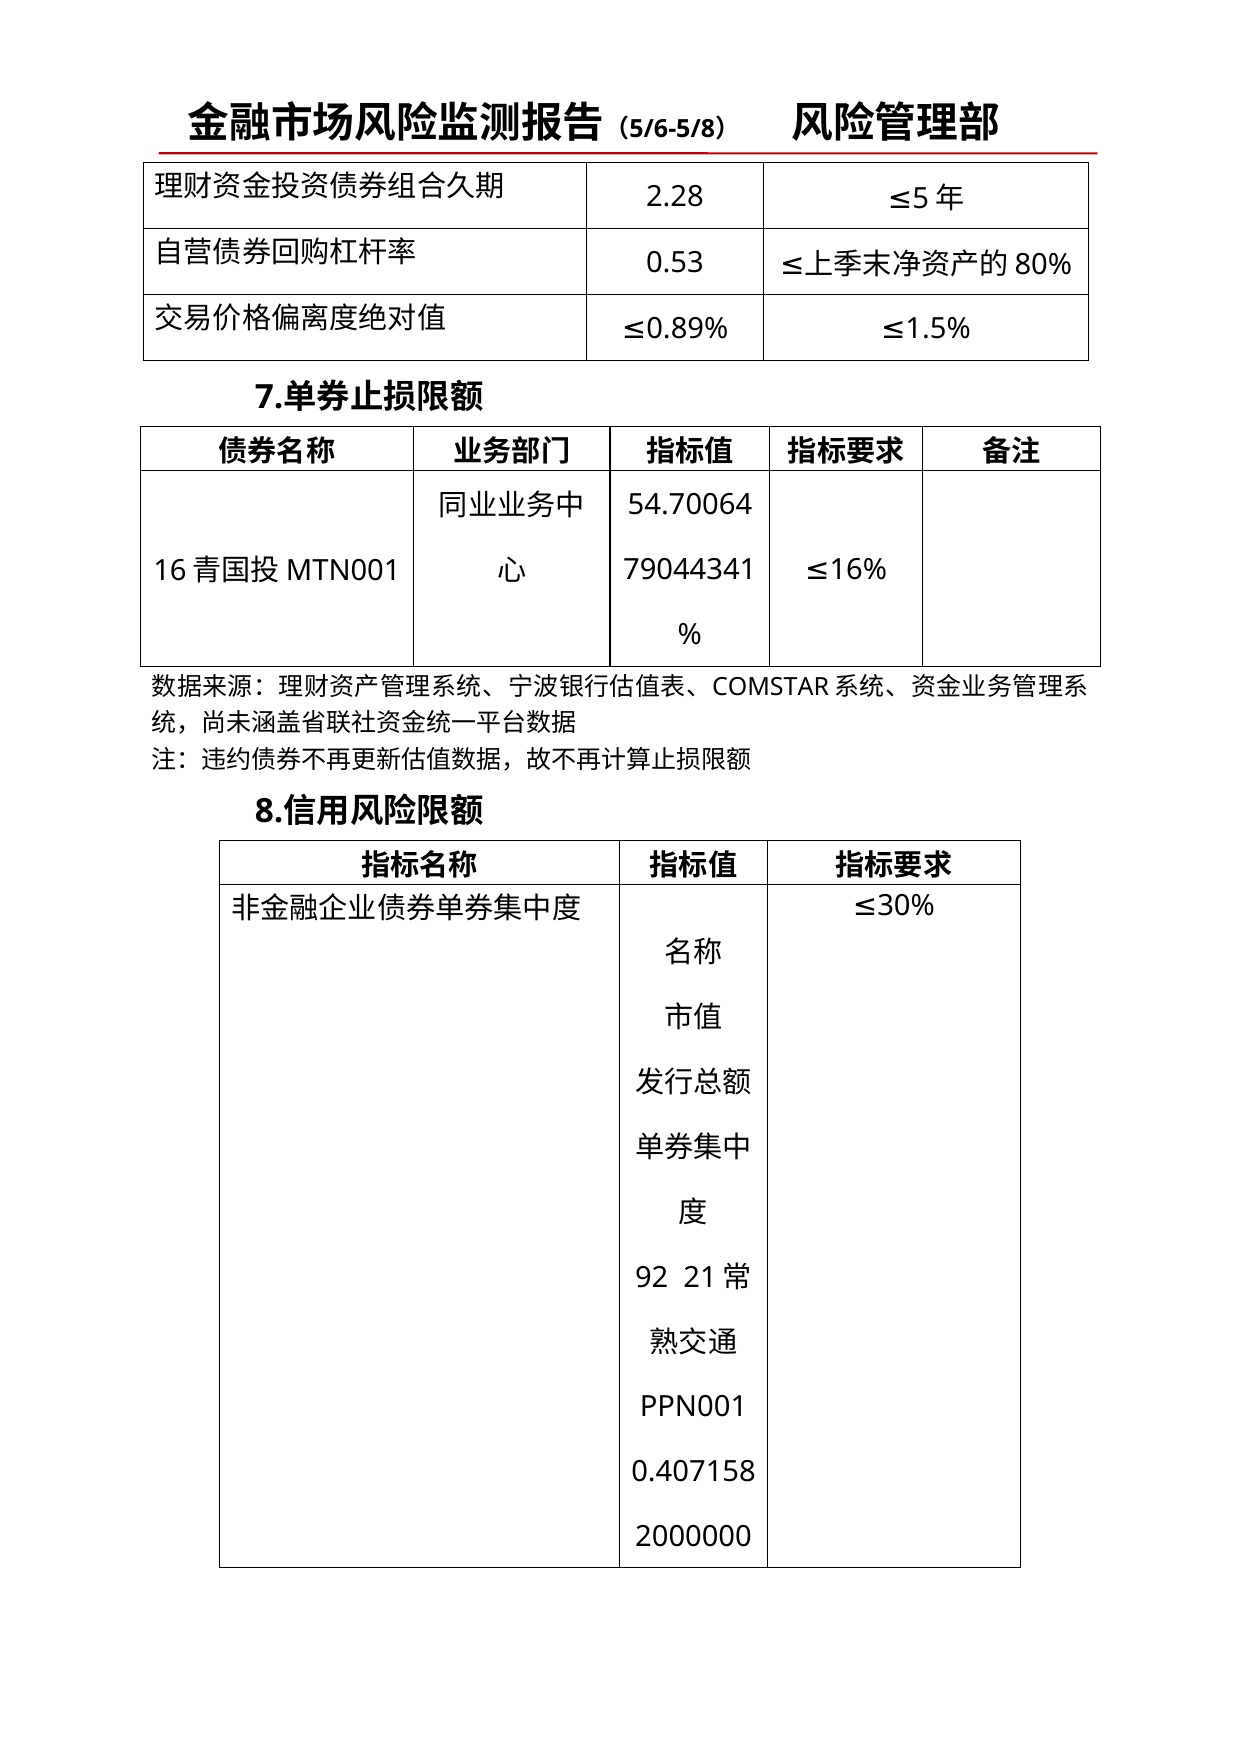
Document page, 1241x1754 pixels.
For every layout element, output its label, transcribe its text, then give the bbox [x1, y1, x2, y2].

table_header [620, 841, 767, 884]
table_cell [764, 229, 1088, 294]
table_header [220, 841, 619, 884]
text 8.信用风险限额 [187, 775, 1053, 840]
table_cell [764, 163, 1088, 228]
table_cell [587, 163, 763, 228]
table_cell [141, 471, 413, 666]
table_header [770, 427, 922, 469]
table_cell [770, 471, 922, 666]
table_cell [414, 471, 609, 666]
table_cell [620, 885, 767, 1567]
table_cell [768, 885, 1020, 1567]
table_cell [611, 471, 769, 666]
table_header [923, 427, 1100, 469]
text 7.单券止损限额 [187, 361, 1053, 426]
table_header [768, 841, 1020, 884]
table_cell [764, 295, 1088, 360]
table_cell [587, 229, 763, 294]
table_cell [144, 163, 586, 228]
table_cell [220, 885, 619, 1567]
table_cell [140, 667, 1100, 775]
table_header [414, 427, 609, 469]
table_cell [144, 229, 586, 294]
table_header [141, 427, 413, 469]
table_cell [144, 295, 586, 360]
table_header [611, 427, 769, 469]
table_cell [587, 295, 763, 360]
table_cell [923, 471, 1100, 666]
